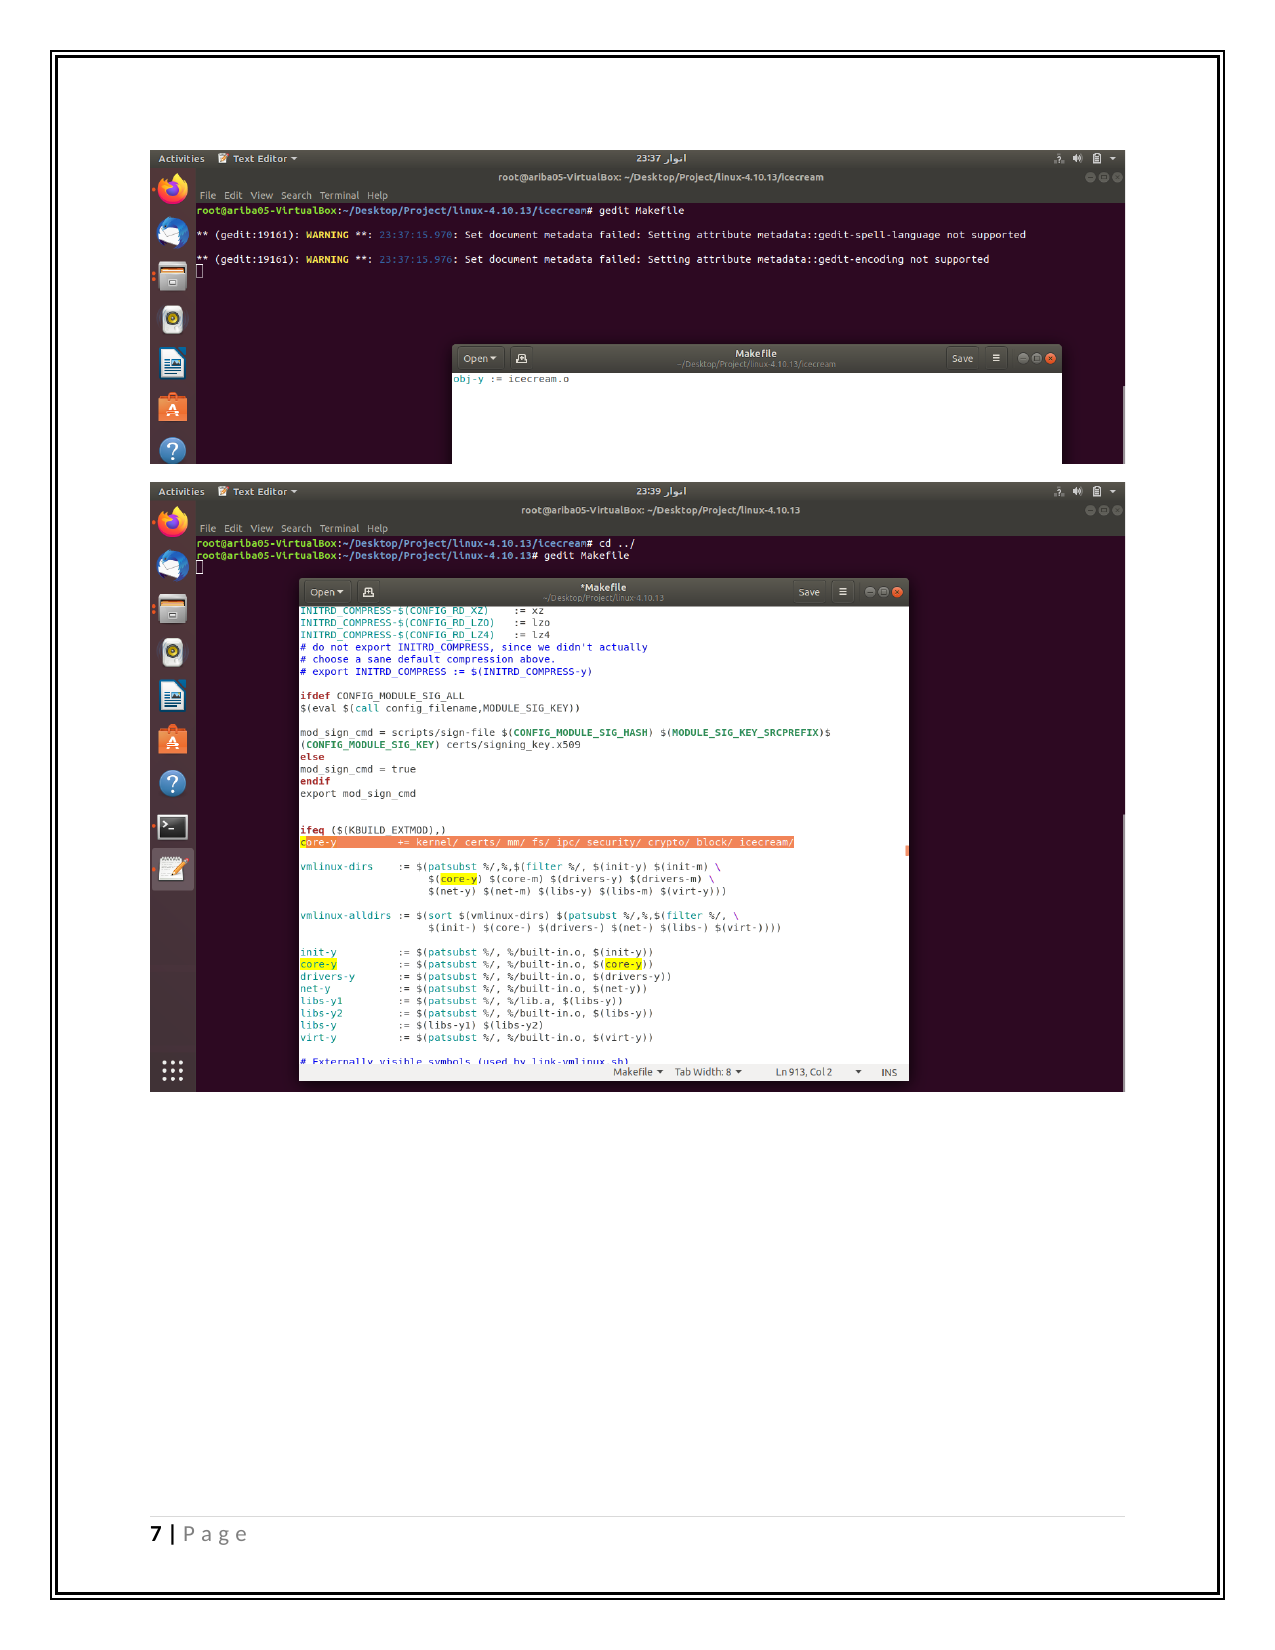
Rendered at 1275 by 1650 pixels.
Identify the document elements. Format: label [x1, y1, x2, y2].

picture [150, 150, 1126, 464]
picture [150, 482, 1125, 1092]
